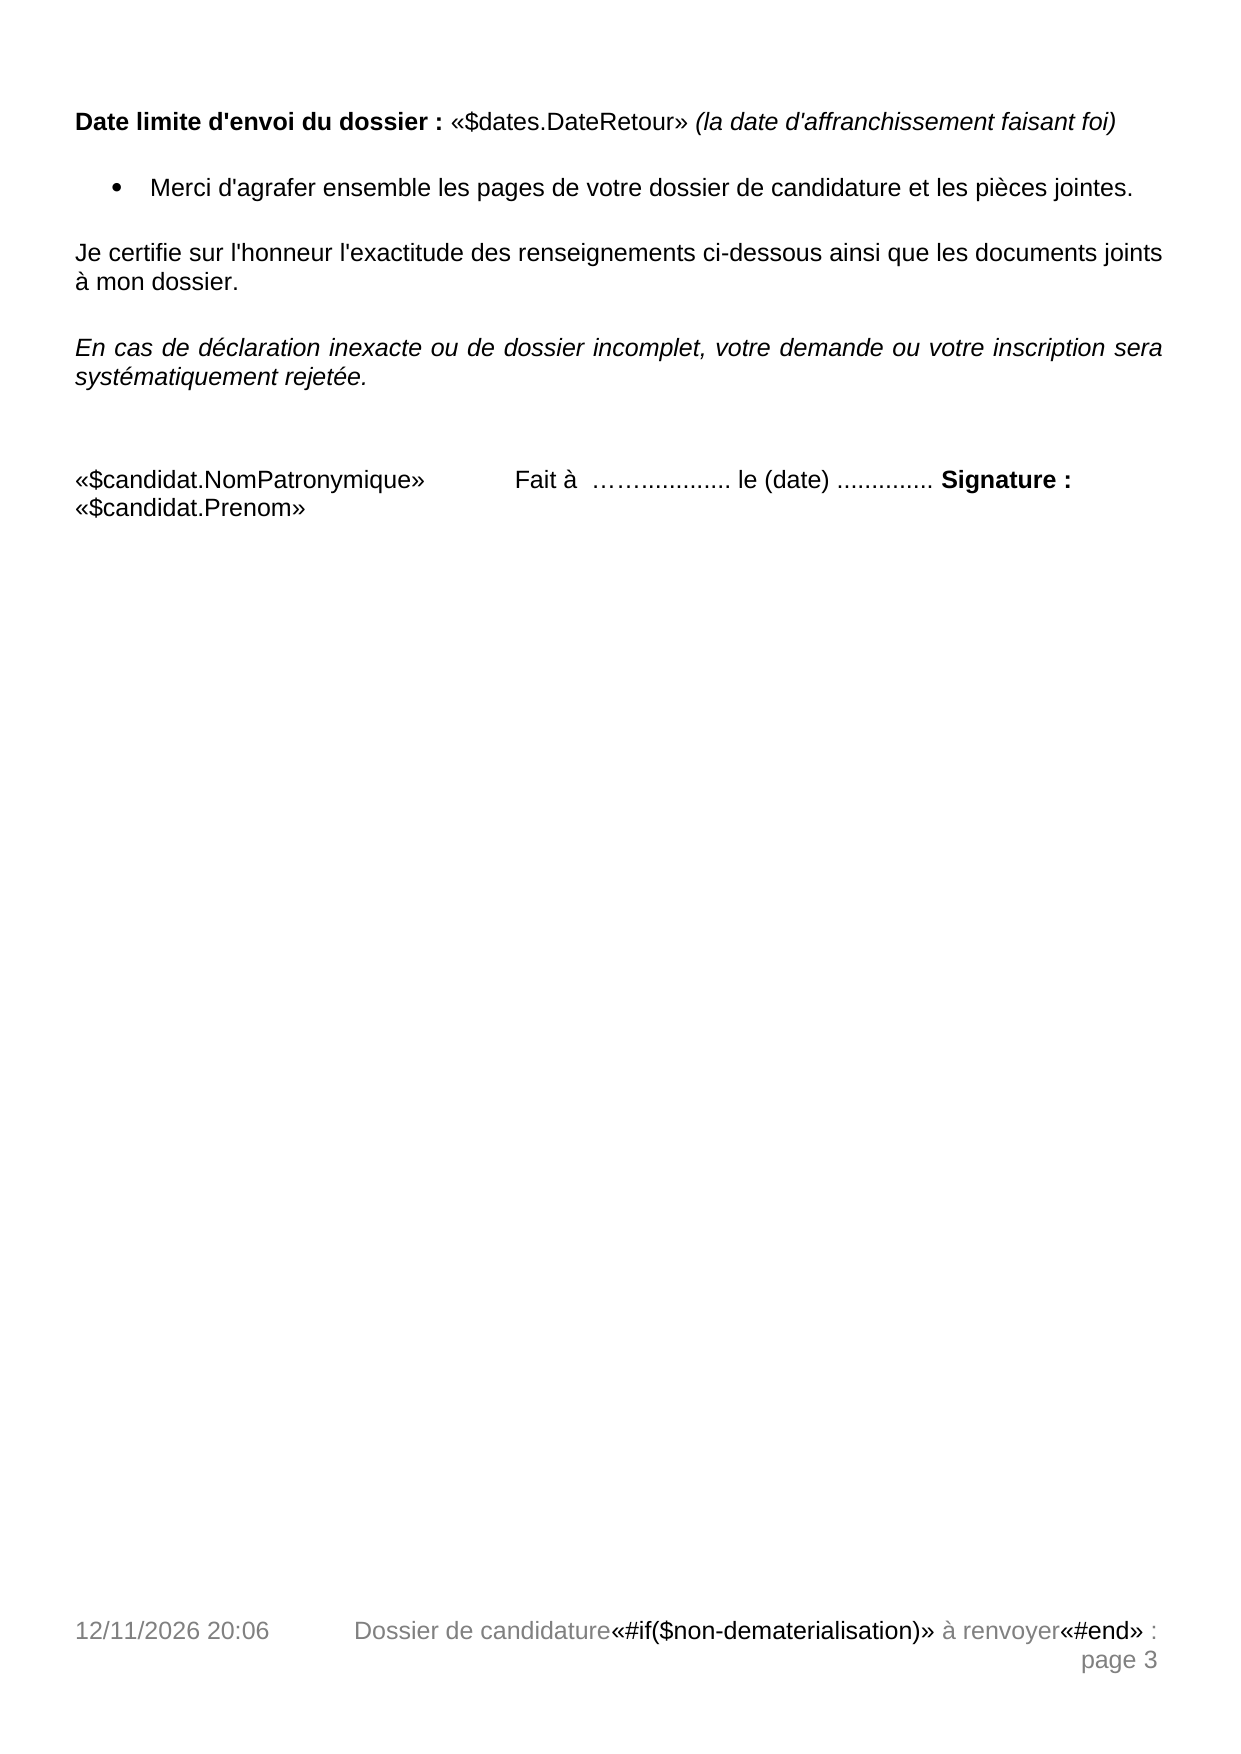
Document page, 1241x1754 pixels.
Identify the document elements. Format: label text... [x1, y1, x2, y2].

table_header Fait à ……............. le (date) .............. Signature : [503, 461, 1168, 526]
text Je certifie sur l'honneur l'exactitude des renseignements ci-dessous ainsi que les documents joints à mon dossier. [75, 238, 1165, 296]
list Merci d'agrafer ensemble les pages de votre dossier de candidature et les pièces jointes. [112, 172, 1165, 201]
text Date limite d'envoi du dossier : «$dates.DateRetour» (la date d'affranchissement faisant foi) [75, 107, 1165, 135]
text En cas de déclaration inexacte ou de dossier incomplet, votre demande ou votre inscription sera systématiquement rejetée. [75, 333, 1165, 391]
table_header «$candidat.NomPatronymique» «$candidat.Prenom» [64, 461, 503, 526]
